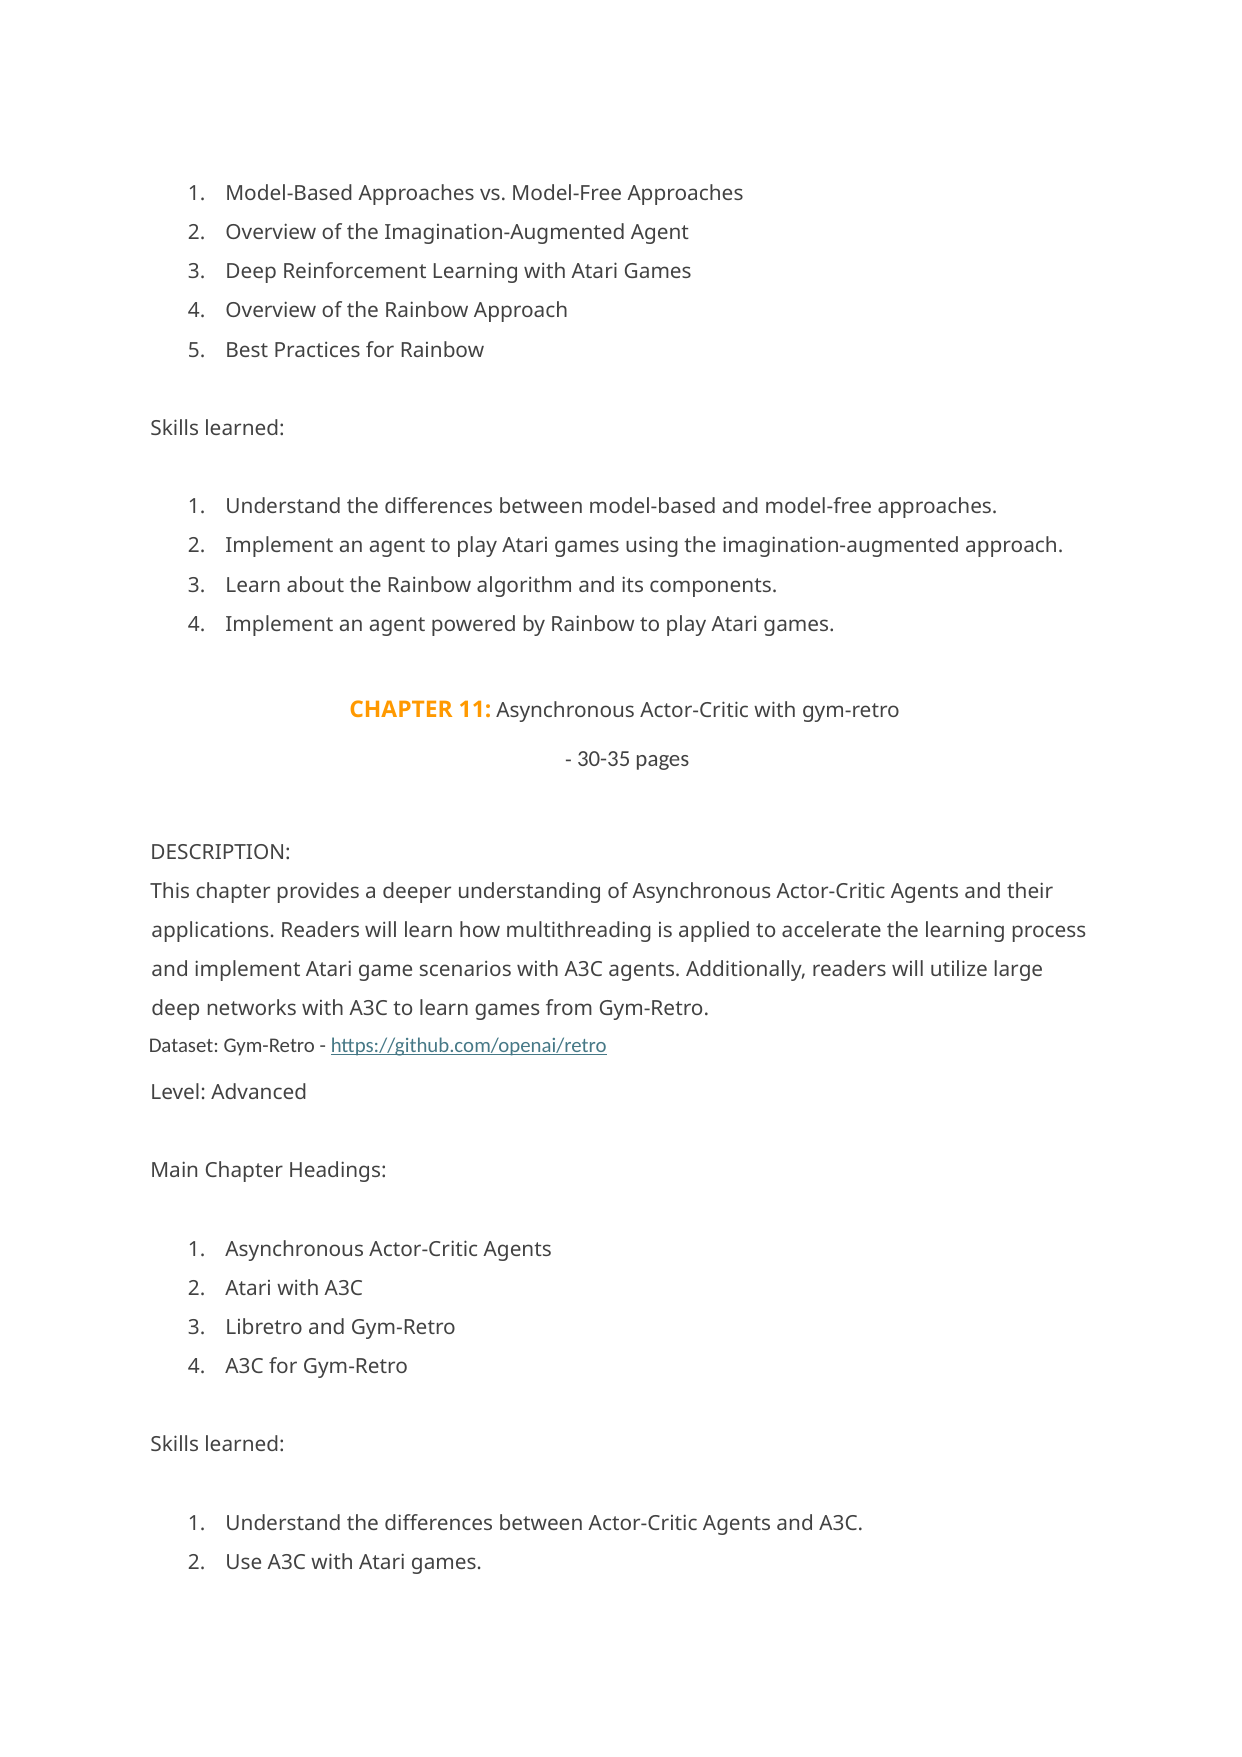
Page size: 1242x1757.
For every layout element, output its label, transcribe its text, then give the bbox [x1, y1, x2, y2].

text This chapter provides a deeper understanding of Asynchronous Actor-Critic Agents and their applications. Readers will learn how multithreading is applied to accelerate the learning process and implement Atari game scenarios with A3C agents. Additionally, readers will utilize large deep networks with A3C to learn games from Gym-Retro. [150, 877, 1097, 1021]
list Atari with A3C [188, 1273, 1097, 1301]
list Asynchronous Actor-Critic Agents [188, 1234, 1097, 1262]
text DESCRIPTION: [150, 837, 1097, 866]
list Implement an agent powered by Rainbow to play Atari games. [188, 609, 1097, 637]
list Overview of the Rainbow Approach [188, 296, 1097, 324]
list Deep Reinforcement Learning with Atari Games [188, 256, 1097, 285]
list Use A3C with Atari games. [188, 1547, 1097, 1576]
list Overview of the Imagination-Augmented Agent [188, 217, 1097, 246]
list Model-Based Approaches vs. Model-Free Approaches [188, 178, 1097, 206]
list A3C for Gym-Retro [188, 1351, 1097, 1380]
text CHAPTER 11:​ Asynchronous Actor-Critic with gym-retro​ - 30-35 pages [345, 693, 908, 773]
text Level: Advanced [150, 1077, 1097, 1106]
list Understand the differences between Actor-Critic Agents and A3C. [188, 1508, 1097, 1536]
list Libretro and Gym-Retro [188, 1312, 1097, 1341]
list Understand the differences between model-based and model-free approaches. [188, 491, 1097, 520]
list Learn about the Rainbow algorithm and its components. [188, 570, 1097, 598]
text Main Chapter Headings: [150, 1155, 1097, 1184]
text Skills learned: [150, 413, 1097, 441]
list Best Practices for Rainbow [188, 335, 1097, 363]
text Dataset: Gym-Retro - https://github.com/openai/retro [148, 1032, 1103, 1057]
text Skills learned: [150, 1429, 1097, 1458]
list Implement an agent to play Atari games using the imagination-augmented approach. [188, 531, 1097, 559]
